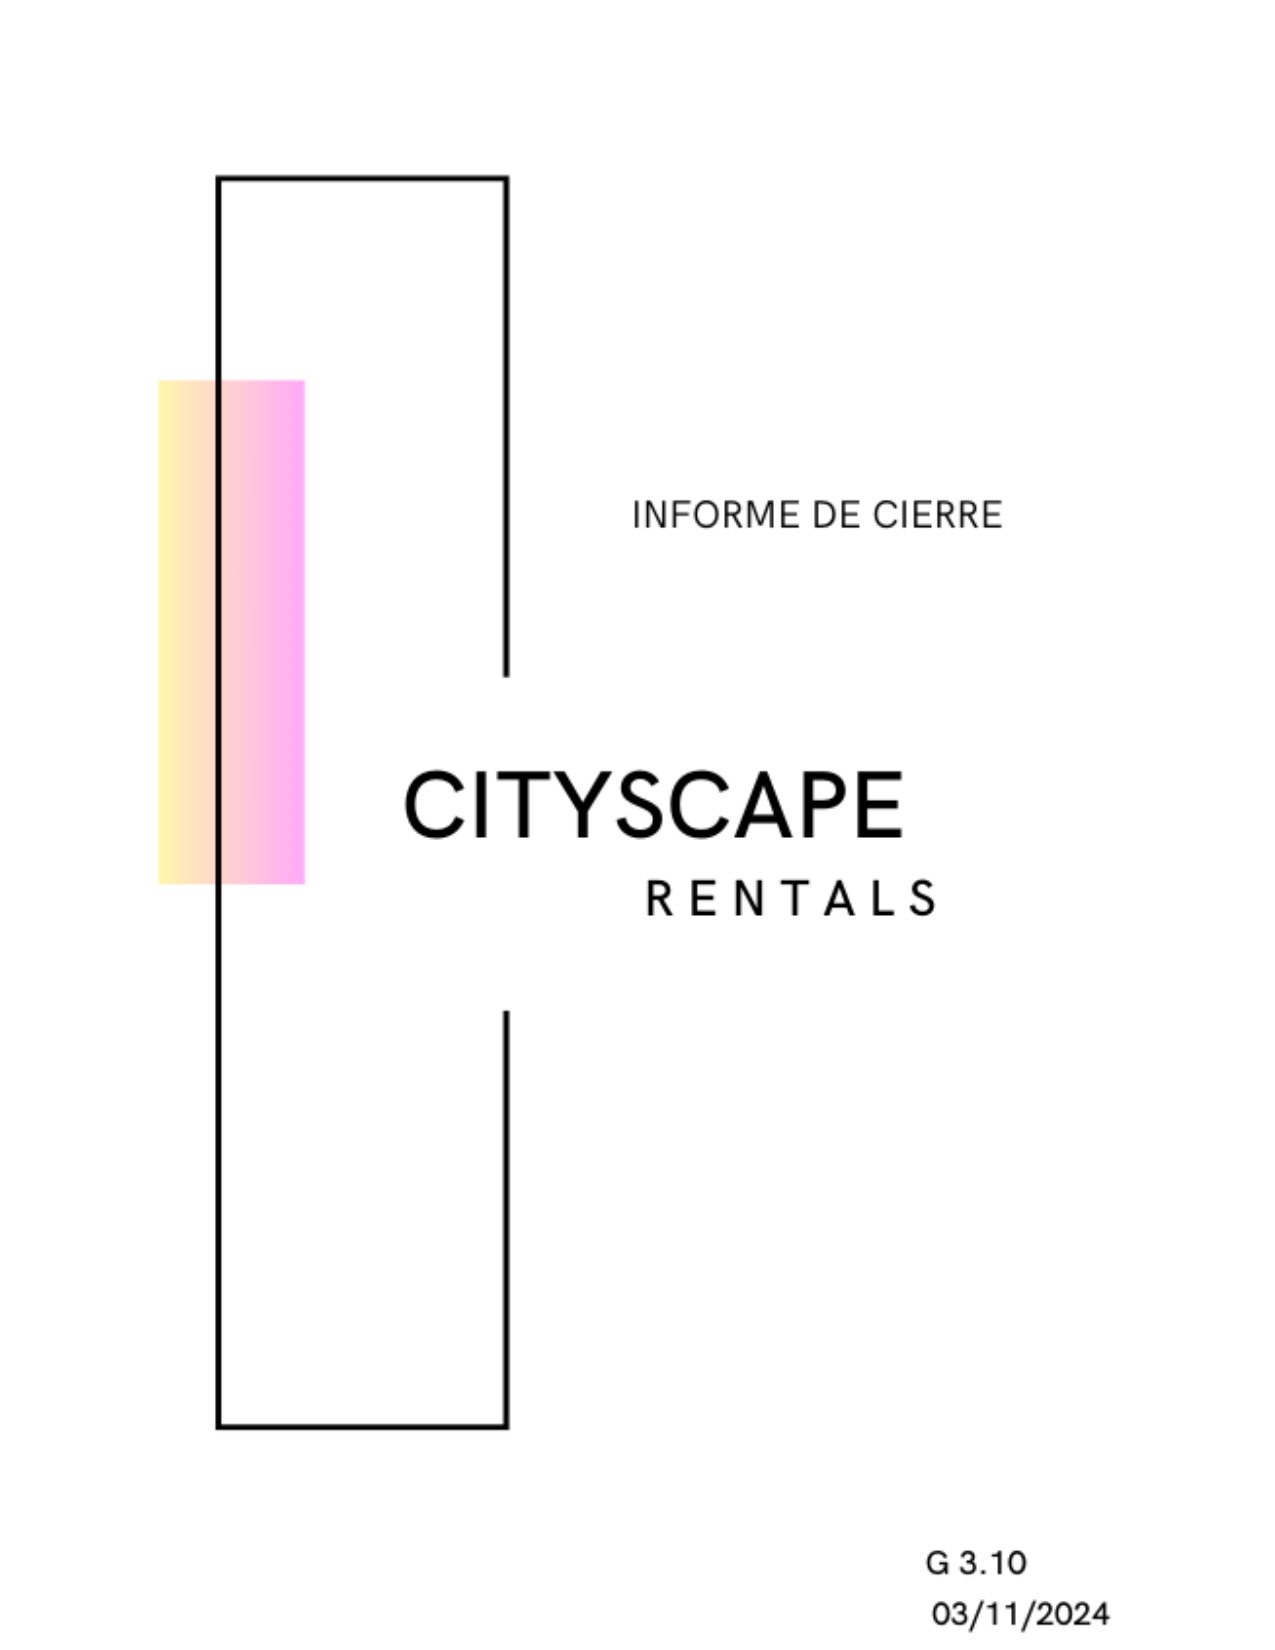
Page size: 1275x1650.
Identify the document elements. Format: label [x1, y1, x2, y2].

picture [132, 76, 1130, 1635]
